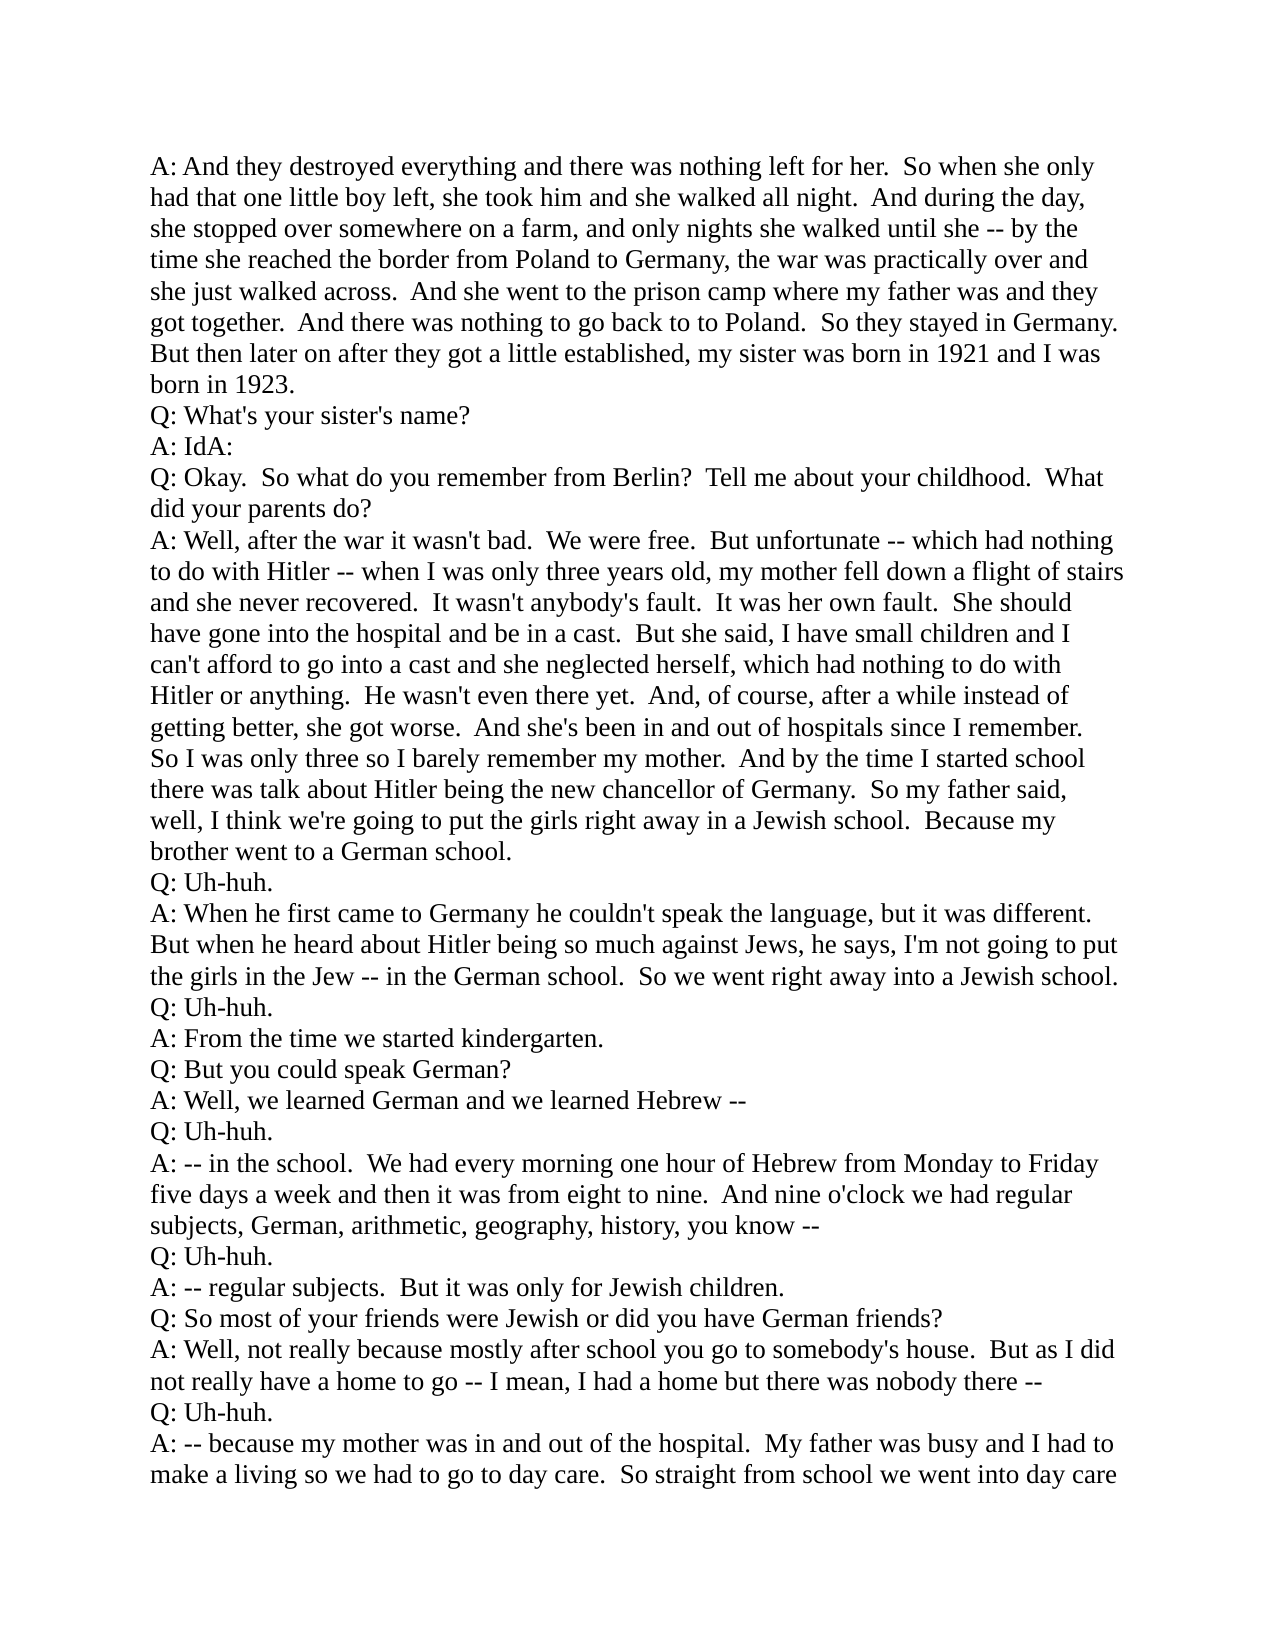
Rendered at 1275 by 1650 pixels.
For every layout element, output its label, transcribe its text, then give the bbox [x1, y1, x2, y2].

text A: Well, we learned German and we learned Hebrew -- [150, 1116, 1125, 1147]
text A: -- in the school. We had every morning one hour of Hebrew from Monday to Friday five days a week and then it was from eight to nine. And nine o'clock we had regular subjects, German, arithmetic, geography, history, you know -- [150, 1178, 1125, 1271]
text A: IdA: [150, 461, 1125, 493]
text Q: Uh-huh. [150, 1147, 1125, 1178]
text Q: But you could speak German? [150, 1084, 1125, 1116]
text A: And they destroyed everything and there was nothing left for her. So when she only had that one little boy left, she took him and she walked all night. And during the day, she stopped over somewhere on a farm, and only nights she walked until she -- by the time she reached the border from Poland to Germany, the war was practically over and she just walked across. And she went to the prison camp where my father was and they got together. And there was nothing to go back to to Poland. So they stayed in Germany. But then later on after they got a little established, my sister was born in 1921 and I was born in 1923. [150, 181, 1125, 430]
text Q: Uh-huh. [150, 1022, 1125, 1053]
text A: From the time we started kindergarten. [150, 1053, 1125, 1084]
text Q: Uh-huh. [150, 150, 1125, 181]
text Q: What's your sister's name? [150, 430, 1125, 461]
text A: When he first came to Germany he couldn't speak the language, but it was different. But when he heard about Hitler being so much against Jews, he says, I'm not going to put the girls in the Jew -- in the German school. So we went right away into a Jewish school. [150, 929, 1125, 1022]
text Q: Uh-huh. [150, 1427, 1125, 1458]
text Q: Uh-huh. [150, 897, 1125, 929]
text Q: Okay. So what do you remember from Berlin? Tell me about your childhood. What did your parents do? [150, 493, 1125, 555]
text A: Well, after the war it wasn't bad. We were free. But unfortunate -- which had nothing to do with Hitler -- when I was only three years old, my mother fell down a flight of stairs and she never recovered. It wasn't anybody's fault. It was her own fault. She should have gone into the hospital and be in a cast. But she said, I have small children and I can't afford to go into a cast and she neglected herself, which had nothing to do with Hitler or anything. He wasn't even there yet. And, of course, after a while instead of getting better, she got worse. And she's been in and out of hospitals since I remember. So I was only three so I barely remember my mother. And by the time I started school there was talk about Hitler being the new chancellor of Germany. So my father said, well, I think we're going to put the girls right away in a Jewish school. Because my brother went to a German school. [150, 555, 1125, 897]
text A: -- regular subjects. But it was only for Jewish children. [150, 1302, 1125, 1333]
text Q: So most of your friends were Jewish or did you have German friends? [150, 1333, 1125, 1365]
text Q: Uh-huh. [150, 1271, 1125, 1302]
text A: Well, not really because mostly after school you go to somebody's house. But as I did not really have a home to go -- I mean, I had a home but there was nobody there -- [150, 1365, 1125, 1427]
